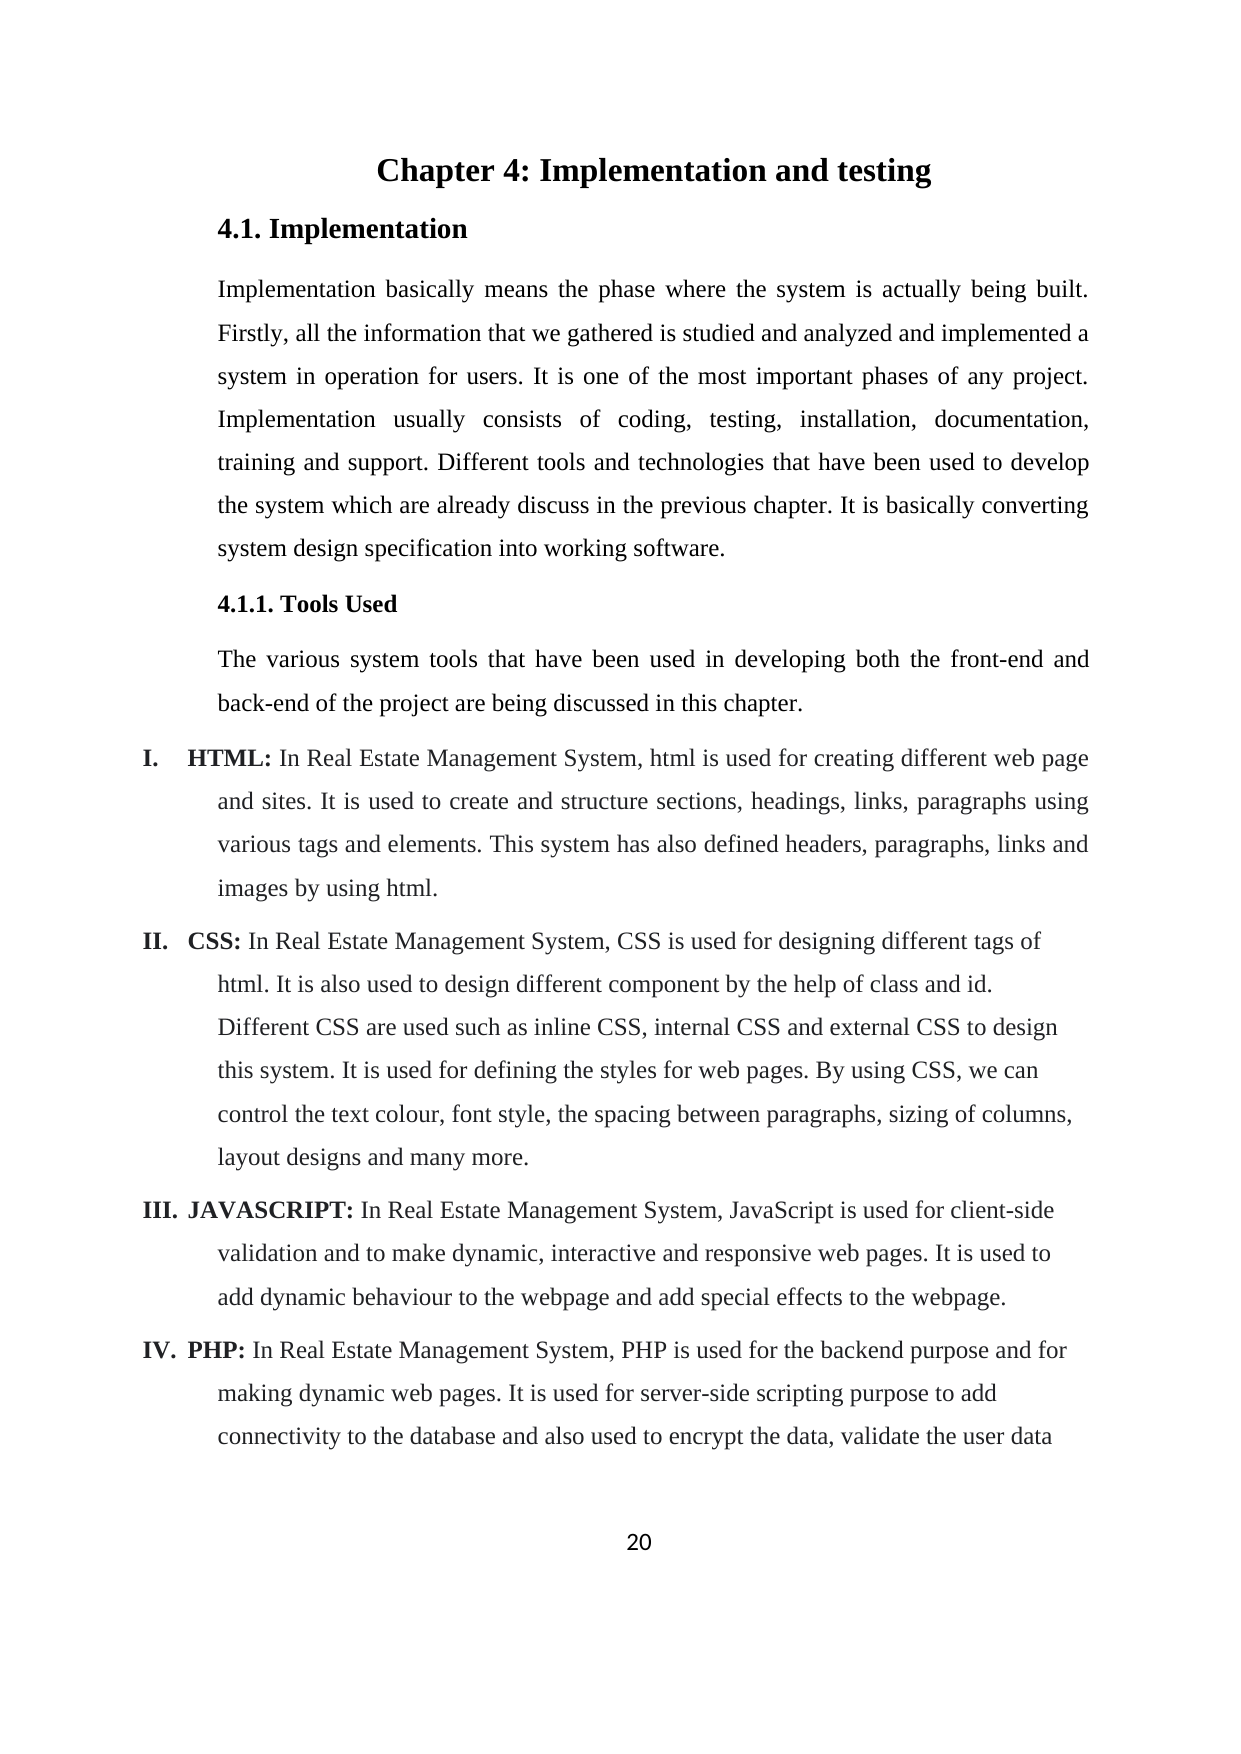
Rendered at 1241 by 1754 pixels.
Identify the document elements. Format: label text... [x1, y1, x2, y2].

text JAVASCRIPT: In Real Estate Management System, JavaScript is used for client-side validation and to make dynamic, interactive and responsive web pages. It is used to add dynamic behaviour to the webpage and add special effects to the webpage. [142, 1195, 1090, 1310]
text HTML: In Real Estate Management System, html is used for creating different web page and sites. It is used to create and structure sections, headings, links, paragraphs using various tags and elements. This system has also defined headers, paragraphs, links and images by using html. [142, 743, 1090, 901]
text Implementation basically means the phase where the system is actually being built. Firstly, all the information that we gathered is studied and analyzed and implemented a system in operation for users. It is one of the most important phases of any project. Implementation usually consists of coding, testing, installation, documentation, training and support. Different tools and technologies that have been used to develop the system which are already discuss in the previous chapter. It is basically converting system design specification into working software. [217, 274, 1090, 562]
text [142, 1335, 1090, 1450]
subtitle 4.1.1. Tools Used [217, 589, 1090, 618]
text The various system tools that have been used in developing both the front-end and back-end of the project are being discussed in this chapter. [217, 644, 1090, 716]
subtitle 4.1. Implementation [217, 212, 1090, 245]
text CSS: In Real Estate Management System, CSS is used for designing different tags of html. It is also used to design different component by the help of class and id. Different CSS are used such as inline CSS, internal CSS and external CSS to design this system. It is used for defining the styles for web pages. By using CSS, we can control the text colour, font style, the spacing between paragraphs, sizing of columns, layout designs and many more. [142, 926, 1090, 1171]
subtitle Chapter 4: Implementation and testing [217, 150, 1090, 188]
